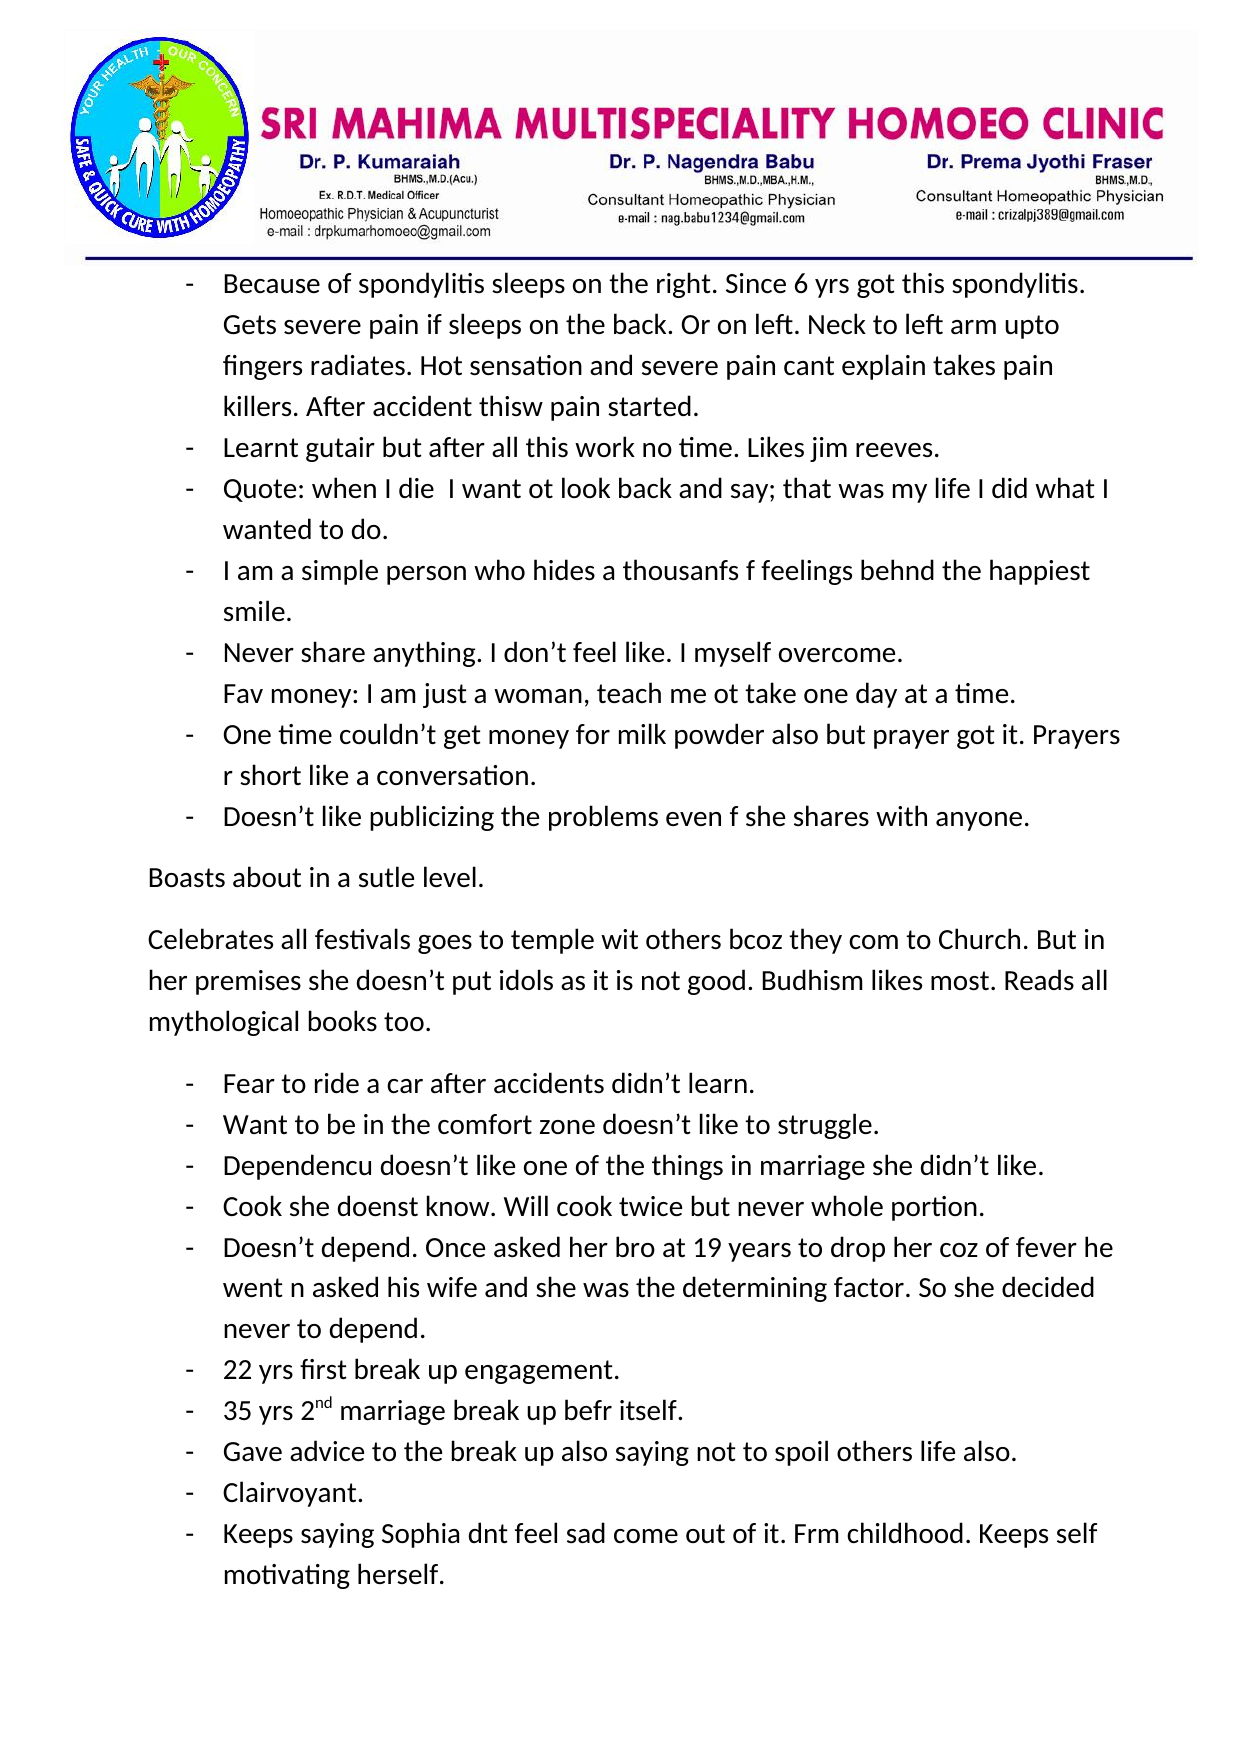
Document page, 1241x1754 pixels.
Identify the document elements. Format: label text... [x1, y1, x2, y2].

list One time couldn’t get money for milk powder also but prayer got it. Prayers r short like a conversation. [185, 716, 1122, 792]
list I am a simple person who hides a thousanfs f feelings behnd the happiest smile. [185, 552, 1122, 629]
list Keeps saying Sophia dnt feel sad come out of it. Frm childhood. Keeps self motivating herself. [185, 1515, 1122, 1592]
list Dependencu doesn’t like one of the things in marriage she didn’t like. [185, 1147, 1122, 1182]
list Learnt gutair but after all this work no time. Likes jim reeves. [185, 429, 1122, 465]
list Gave advice to the break up also saying not to spoil others life also. [185, 1433, 1122, 1469]
list Never share anything. I don’t feel like. I myself overcome. [185, 634, 1122, 669]
picture [63, 29, 1200, 266]
list Doesn’t depend. Once asked her bro at 19 years to drop her coz of fever he went n asked his wife and she was the determining factor. So she decided never to depend. [185, 1229, 1122, 1346]
list Fear to ride a car after accidents didn’t learn. [185, 1065, 1122, 1101]
list Clairvoyant. [185, 1474, 1122, 1510]
list Want to be in the comfort zone doesn’t like to struggle. [185, 1106, 1122, 1141]
text Celebrates all festivals goes to temple wit others bcoz they com to Church. But in her premises she doesn’t put idols as it is not good. Budhism likes most. Reads all mythological books too. [148, 921, 1122, 1039]
list Because of spondylitis sleeps on the right. Since 6 yrs got this spondylitis. Gets severe pain if sleeps on the back. Or on left. Neck to left arm upto fingers radiates. Hot sensation and severe pain cant explain takes pain killers. After accident thisw pain started. [185, 266, 1122, 424]
list 35 yrs 2nd marriage break up befr itself. [185, 1392, 1122, 1428]
list Cook she doenst know. Will cook twice but never whole portion. [185, 1188, 1122, 1223]
text Boasts about in a sutle level. [148, 859, 1122, 895]
list Fav money: I am just a woman, teach me ot take one day at a time. [223, 675, 1122, 711]
list Doesn’t like publicizing the problems even f she shares with anyone. [185, 798, 1122, 833]
list Quote: when I die I want ot look back and say; that was my life I did what I wanted to do. [185, 470, 1122, 547]
list 22 yrs first break up engagement. [185, 1351, 1122, 1387]
